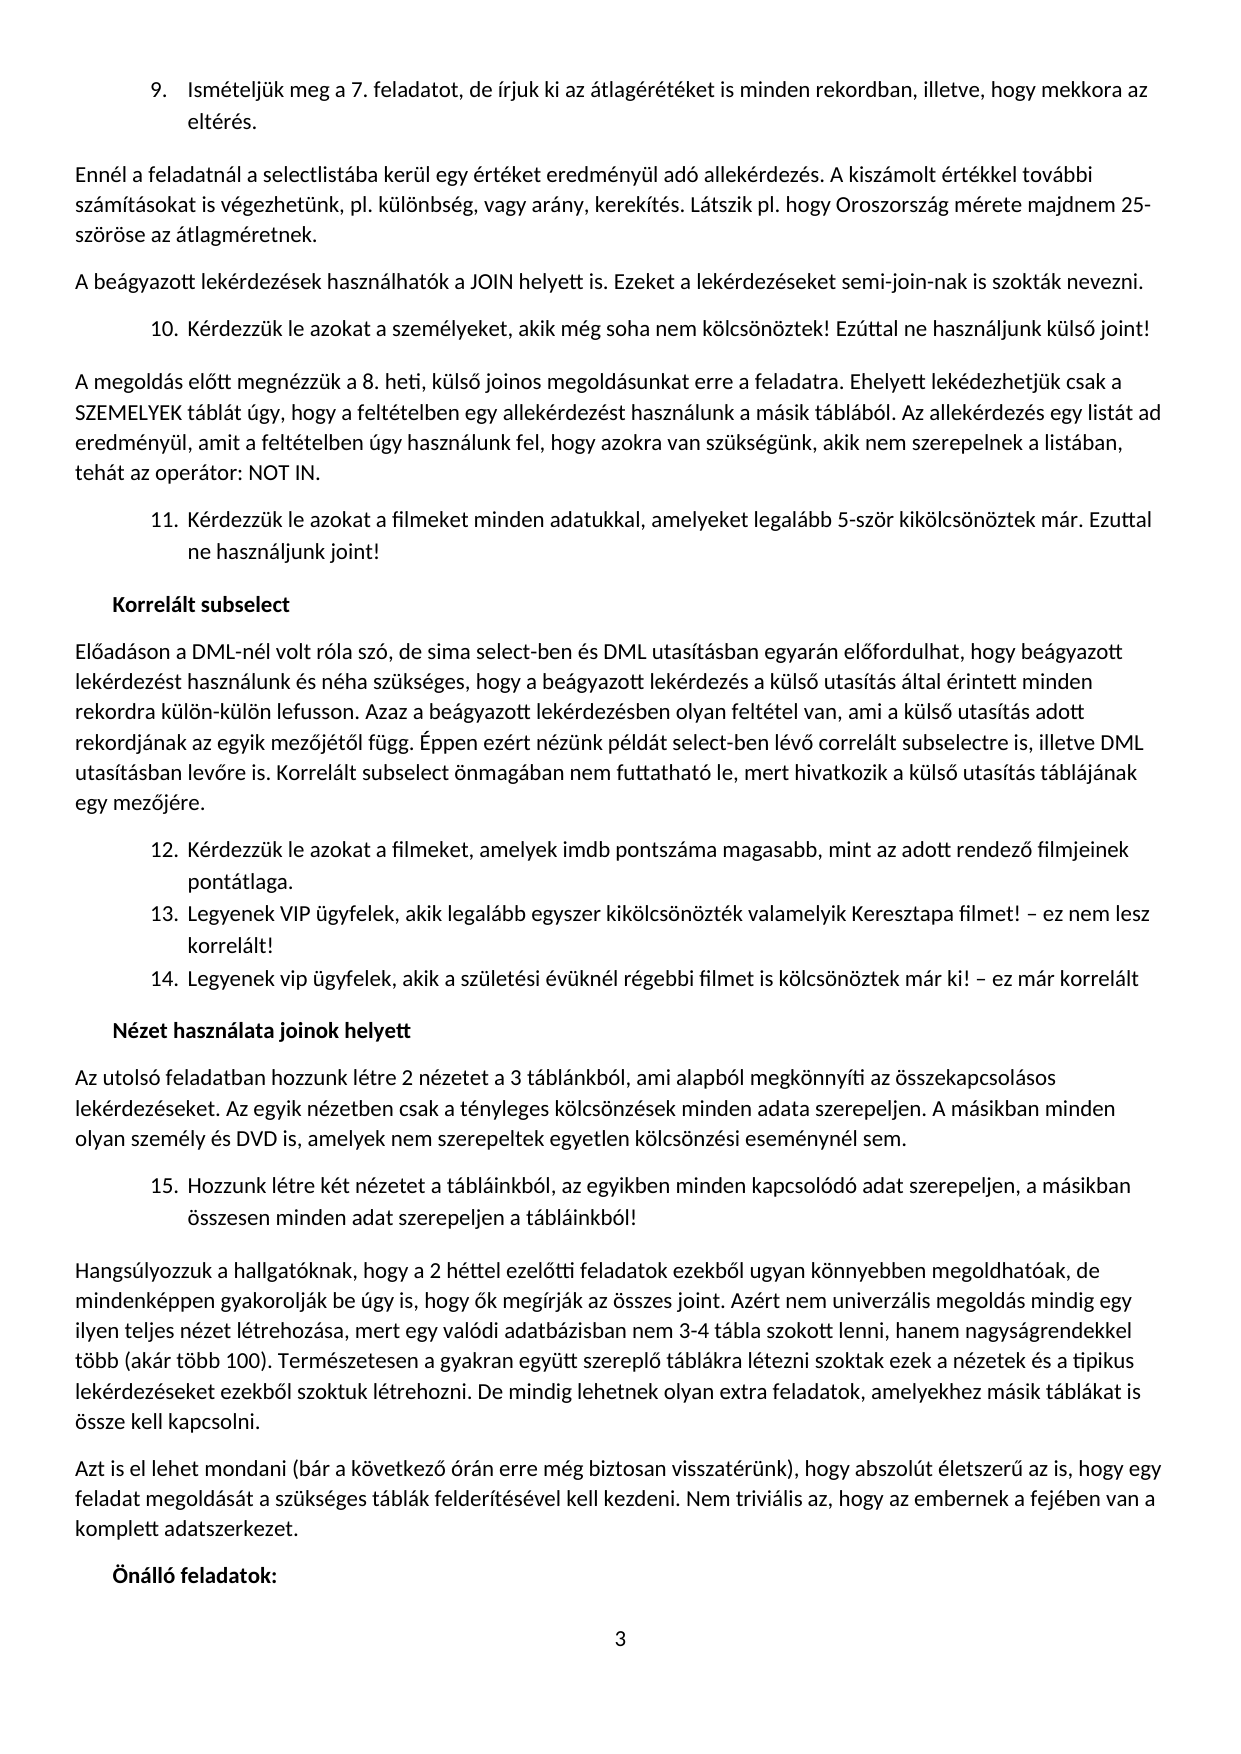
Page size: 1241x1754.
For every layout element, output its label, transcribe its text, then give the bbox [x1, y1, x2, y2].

text Az utolsó feladatban hozzunk létre 2 nézetet a 3 táblánkból, ami alapból megkönnyíti az összekapcsolásos lekérdezéseket. Az egyik nézetben csak a tényleges kölcsönzések minden adata szerepeljen. A másikban minden olyan személy és DVD is, amelyek nem szerepeltek egyetlen kölcsönzési eseménynél sem. [75, 1063, 1165, 1152]
text Ennél a feladatnál a selectlistába kerül egy értéket eredményül adó allekérdezés. A kiszámolt értékkel további számításokat is végezhetünk, pl. különbség, vagy arány, kerekítés. Látszik pl. hogy Oroszország mérete majdnem 25-szöröse az átlagméretnek. [75, 160, 1165, 249]
text A megoldás előtt megnézzük a 8. heti, külső joinos megoldásunkat erre a feladatra. Ehelyett lekédezhetjük csak a SZEMELYEK táblát úgy, hogy a feltételben egy allekérdezést használunk a másik táblából. Az allekérdezés egy listát ad eredményül, amit a feltételben úgy használunk fel, hogy azokra van szükségünk, akik nem szerepelnek a listában, tehát az operátor: NOT IN. [75, 367, 1165, 486]
text Hangsúlyozzuk a hallgatóknak, hogy a 2 héttel ezelőtti feladatok ezekből ugyan könnyebben megoldhatóak, de mindenképpen gyakorolják be úgy is, hogy ők megírják az összes joint. Azért nem univerzális megoldás mindig egy ilyen teljes nézet létrehozása, mert egy valódi adatbázisban nem 3-4 tábla szokott lenni, hanem nagyságrendekkel több (akár több 100). Természetesen a gyakran együtt szereplő táblákra létezni szoktak ezek a nézetek és a tipikus lekérdezéseket ezekből szoktuk létrehozni. De mindig lehetnek olyan extra feladatok, amelyekhez másik táblákat is össze kell kapcsolni. [75, 1256, 1165, 1435]
list Kérdezzük le azokat a filmeket, amelyek imdb pontszáma magasabb, mint az adott rendező filmjeinek pontátlaga. [150, 835, 1165, 895]
list Ismételjük meg a 7. feladatot, de írjuk ki az átlagérétéket is minden rekordban, illetve, hogy mekkora az eltérés. [150, 75, 1165, 135]
list Legyenek vip ügyfelek, akik a születési évüknél régebbi filmet is kölcsönöztek már ki! – ez már korrelált [150, 964, 1165, 992]
text Előadáson a DML-nél volt róla szó, de sima select-ben és DML utasításban egyarán előfordulhat, hogy beágyazott lekérdezést használunk és néha szükséges, hogy a beágyazott lekérdezés a külső utasítás által érintett minden rekordra külön-külön lefusson. Azaz a beágyazott lekérdezésben olyan feltétel van, ami a külső utasítás adott rekordjának az egyik mezőjétől függ. Éppen ezért nézünk példát select-ben lévő correlált subselectre is, illetve DML utasításban levőre is. Korrelált subselect önmagában nem futtatható le, mert hivatkozik a külső utasítás táblájának egy mezőjére. [75, 637, 1165, 816]
list Legyenek VIP ügyfelek, akik legalább egyszer kikölcsönözték valamelyik Keresztapa filmet! – ez nem lesz korrelált! [150, 899, 1165, 959]
text Korrelált subselect [112, 590, 1165, 618]
list Kérdezzük le azokat a személyeket, akik még soha nem kölcsönöztek! Ezúttal ne használjunk külső joint! [150, 314, 1165, 342]
text Azt is el lehet mondani (bár a következő órán erre még biztosan visszatérünk), hogy abszolút életszerű az is, hogy egy feladat megoldását a szükséges táblák felderítésével kell kezdeni. Nem triviális az, hogy az embernek a fejében van a komplett adatszerkezet. [75, 1454, 1165, 1542]
text Nézet használata joinok helyett [112, 1017, 1165, 1045]
list Hozzunk létre két nézetet a tábláinkból, az egyikben minden kapcsolódó adat szerepeljen, a másikban összesen minden adat szerepeljen a tábláinkból! [150, 1171, 1165, 1231]
text Önálló feladatok: [112, 1561, 1165, 1589]
text A beágyazott lekérdezések használhatók a JOIN helyett is. Ezeket a lekérdezéseket semi-join-nak is szokták nevezni. [75, 267, 1165, 296]
list Kérdezzük le azokat a filmeket minden adatukkal, amelyeket legalább 5-ször kikölcsönöztek már. Ezuttal ne használjunk joint! [150, 505, 1165, 565]
